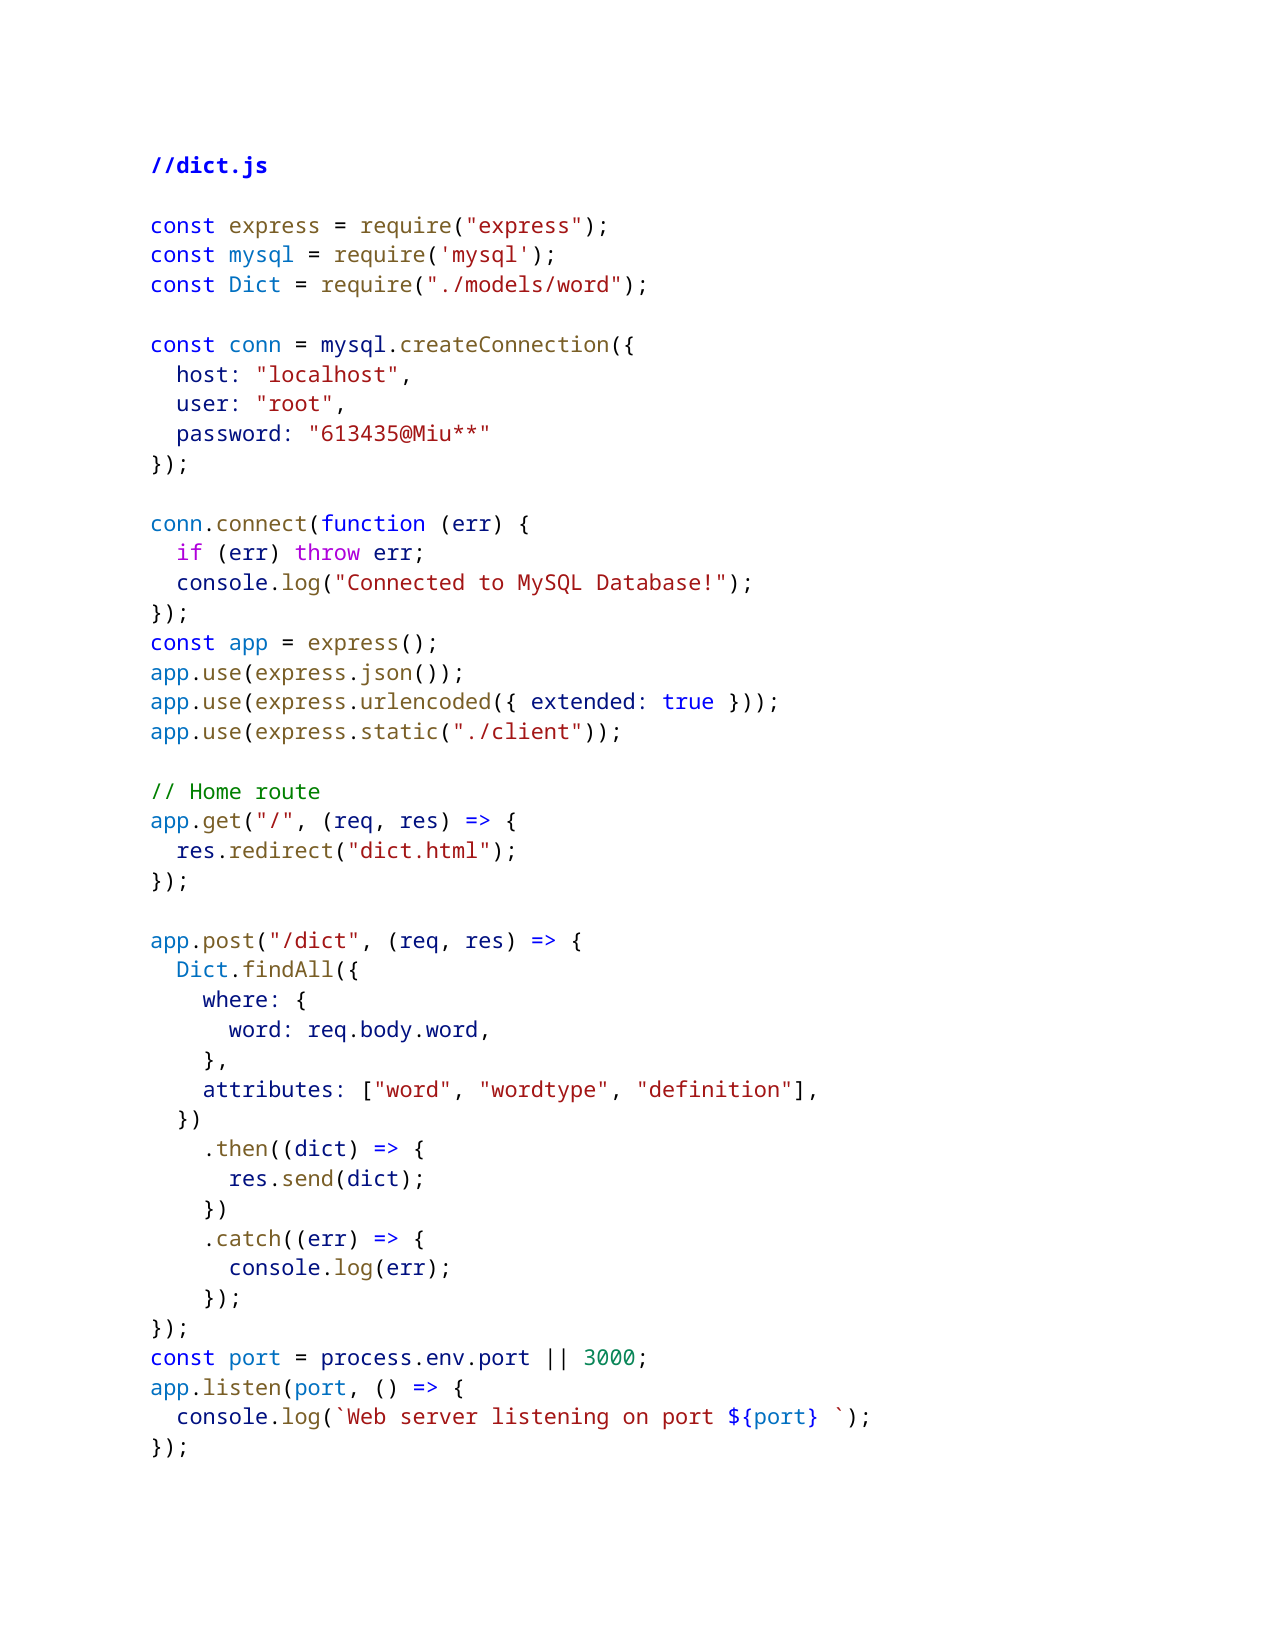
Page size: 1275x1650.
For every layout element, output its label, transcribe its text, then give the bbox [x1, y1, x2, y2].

text // Home route [150, 776, 1125, 805]
text const app = express(); [150, 627, 1125, 656]
text }); [150, 448, 1125, 478]
text }) [150, 1193, 1125, 1222]
text conn.connect(function (err) { [150, 507, 1125, 537]
text app.use(express.static("./client")); [150, 716, 1125, 746]
text }, [150, 1044, 1125, 1073]
text app.get("/", (req, res) => { [150, 805, 1125, 835]
text const Dict = require("./models/word"); [150, 269, 1125, 299]
text where: { [150, 984, 1125, 1014]
text app.post("/dict", (req, res) => { [150, 924, 1125, 954]
text app.use(express.urlencoded({ extended: true })); [150, 686, 1125, 716]
text host: "localhost", [150, 358, 1125, 388]
text user: "root", [150, 388, 1125, 418]
text .catch((err) => { [150, 1222, 1125, 1252]
text const express = require("express"); [150, 209, 1125, 239]
text const conn = mysql.createConnection({ [150, 329, 1125, 358]
text console.log(`Web server listening on port ${port} `); [150, 1401, 1125, 1431]
text }); [150, 1282, 1125, 1312]
text attributes: ["word", "wordtype", "definition"], [150, 1073, 1125, 1103]
text Dict.findAll({ [150, 954, 1125, 984]
text }); [150, 1312, 1125, 1342]
text //dict.js [150, 150, 1125, 180]
text }) [150, 1103, 1125, 1133]
text const mysql = require('mysql'); [150, 239, 1125, 269]
text console.log(err); [150, 1252, 1125, 1282]
text }); [150, 865, 1125, 895]
text res.redirect("dict.html"); [150, 835, 1125, 865]
text if (err) throw err; [150, 537, 1125, 567]
text res.send(dict); [150, 1163, 1125, 1193]
text app.listen(port, () => { [150, 1371, 1125, 1401]
text password: "613435@Miu**" [150, 418, 1125, 448]
text app.use(express.json()); [150, 656, 1125, 686]
text console.log("Connected to MySQL Database!"); [150, 567, 1125, 597]
text }); [150, 597, 1125, 627]
text const port = process.env.port || 3000; [150, 1342, 1125, 1371]
text }); [150, 1431, 1125, 1461]
text .then((dict) => { [150, 1133, 1125, 1163]
text word: req.body.word, [150, 1014, 1125, 1044]
